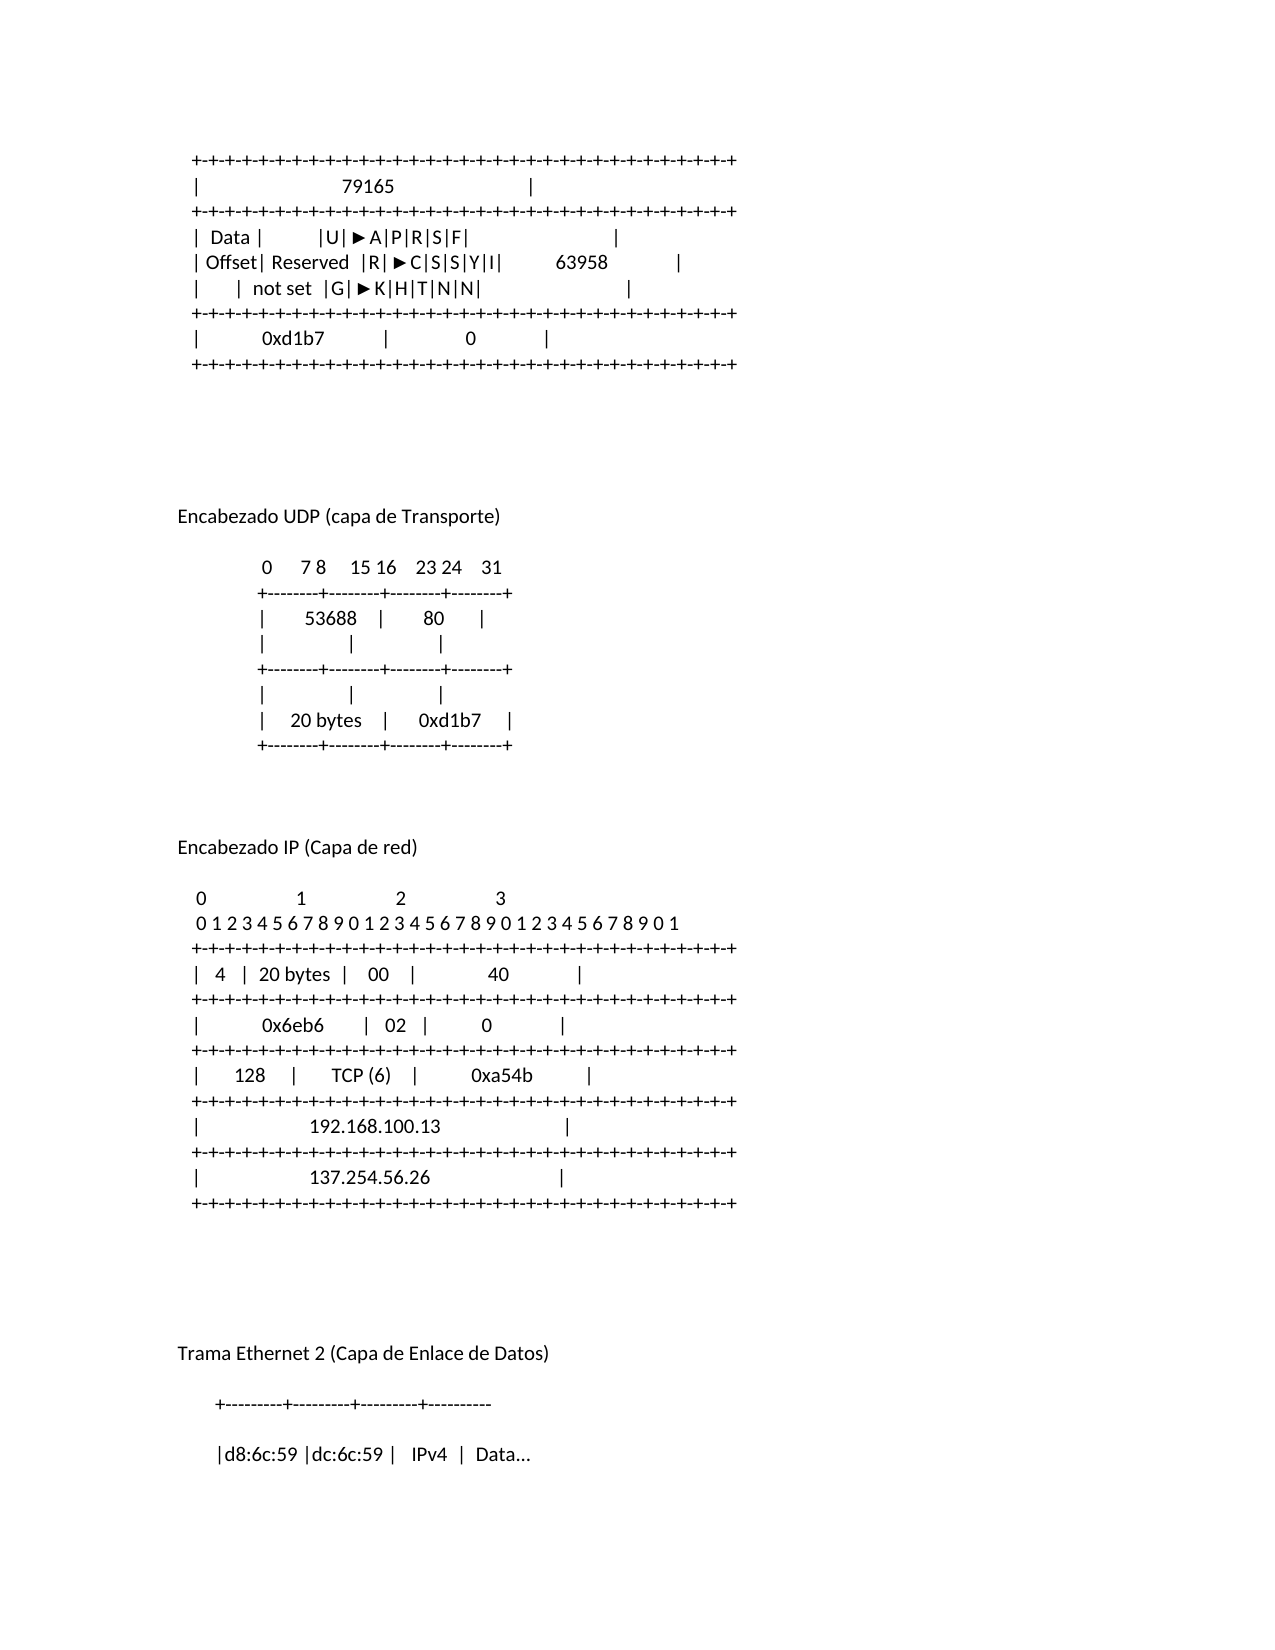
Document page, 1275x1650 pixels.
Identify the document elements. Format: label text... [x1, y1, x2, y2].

text | 137.254.56.26 | [177, 1164, 1098, 1190]
text +-+-+-+-+-+-+-+-+-+-+-+-+-+-+-+-+-+-+-+-+-+-+-+-+-+-+-+-+-+-+-+-+ [177, 936, 1098, 961]
text | Data | |U|►A|P|R|S|F| | [177, 224, 1098, 249]
text | 4 | 20 bytes | 00 | 40 | [177, 961, 1098, 986]
text +--------+--------+--------+--------+ [177, 580, 1098, 605]
text | | | [177, 631, 1098, 656]
text | 192.168.100.13 | [177, 1113, 1098, 1139]
text Encabezado IP (Capa de red) [177, 834, 1098, 859]
text +--------+--------+--------+--------+ [177, 732, 1098, 758]
text +-+-+-+-+-+-+-+-+-+-+-+-+-+-+-+-+-+-+-+-+-+-+-+-+-+-+-+-+-+-+-+-+ [177, 986, 1098, 1012]
text +-+-+-+-+-+-+-+-+-+-+-+-+-+-+-+-+-+-+-+-+-+-+-+-+-+-+-+-+-+-+-+-+ [177, 300, 1098, 326]
text +-+-+-+-+-+-+-+-+-+-+-+-+-+-+-+-+-+-+-+-+-+-+-+-+-+-+-+-+-+-+-+-+ [177, 1088, 1098, 1113]
text | 79165 | [177, 173, 1098, 198]
text 0 1 2 3 4 5 6 7 8 9 0 1 2 3 4 5 6 7 8 9 0 1 2 3 4 5 6 7 8 9 0 1 [177, 910, 1098, 936]
text | 20 bytes | 0xd1b7 | [177, 707, 1098, 732]
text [177, 1391, 1098, 1417]
text 0 7 8 15 16 23 24 31 [177, 554, 1098, 580]
text +--------+--------+--------+--------+ [177, 656, 1098, 681]
text Encabezado UDP (capa de Transporte) [177, 503, 1098, 529]
text | | not set |G|►K|H|T|N|N| | [177, 275, 1098, 300]
text +-+-+-+-+-+-+-+-+-+-+-+-+-+-+-+-+-+-+-+-+-+-+-+-+-+-+-+-+-+-+-+-+ [177, 1190, 1098, 1215]
text | 53688 | 80 | [177, 605, 1098, 631]
text | | | [177, 681, 1098, 707]
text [177, 198, 1098, 224]
text +-+-+-+-+-+-+-+-+-+-+-+-+-+-+-+-+-+-+-+-+-+-+-+-+-+-+-+-+-+-+-+-+ [177, 1139, 1098, 1164]
text | 128 | TCP (6) | 0xa54b | [177, 1063, 1098, 1088]
text |d8:6c:59 |dc:6c:59 | IPv4 | Data... [177, 1441, 1098, 1467]
text | 0x6eb6 | 02 | 0 | [177, 1012, 1098, 1037]
text +-+-+-+-+-+-+-+-+-+-+-+-+-+-+-+-+-+-+-+-+-+-+-+-+-+-+-+-+-+-+-+-+ [177, 351, 1098, 376]
text +-+-+-+-+-+-+-+-+-+-+-+-+-+-+-+-+-+-+-+-+-+-+-+-+-+-+-+-+-+-+-+-+ [177, 1037, 1098, 1063]
text 0 1 2 3 [177, 885, 1098, 910]
text | Offset| Reserved |R|►C|S|S|Y|I| 63958 | [177, 249, 1098, 275]
text | 0xd1b7 | 0 | [177, 326, 1098, 351]
text Trama Ethernet 2 (Capa de Enlace de Datos) [177, 1340, 1098, 1366]
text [177, 148, 1098, 173]
